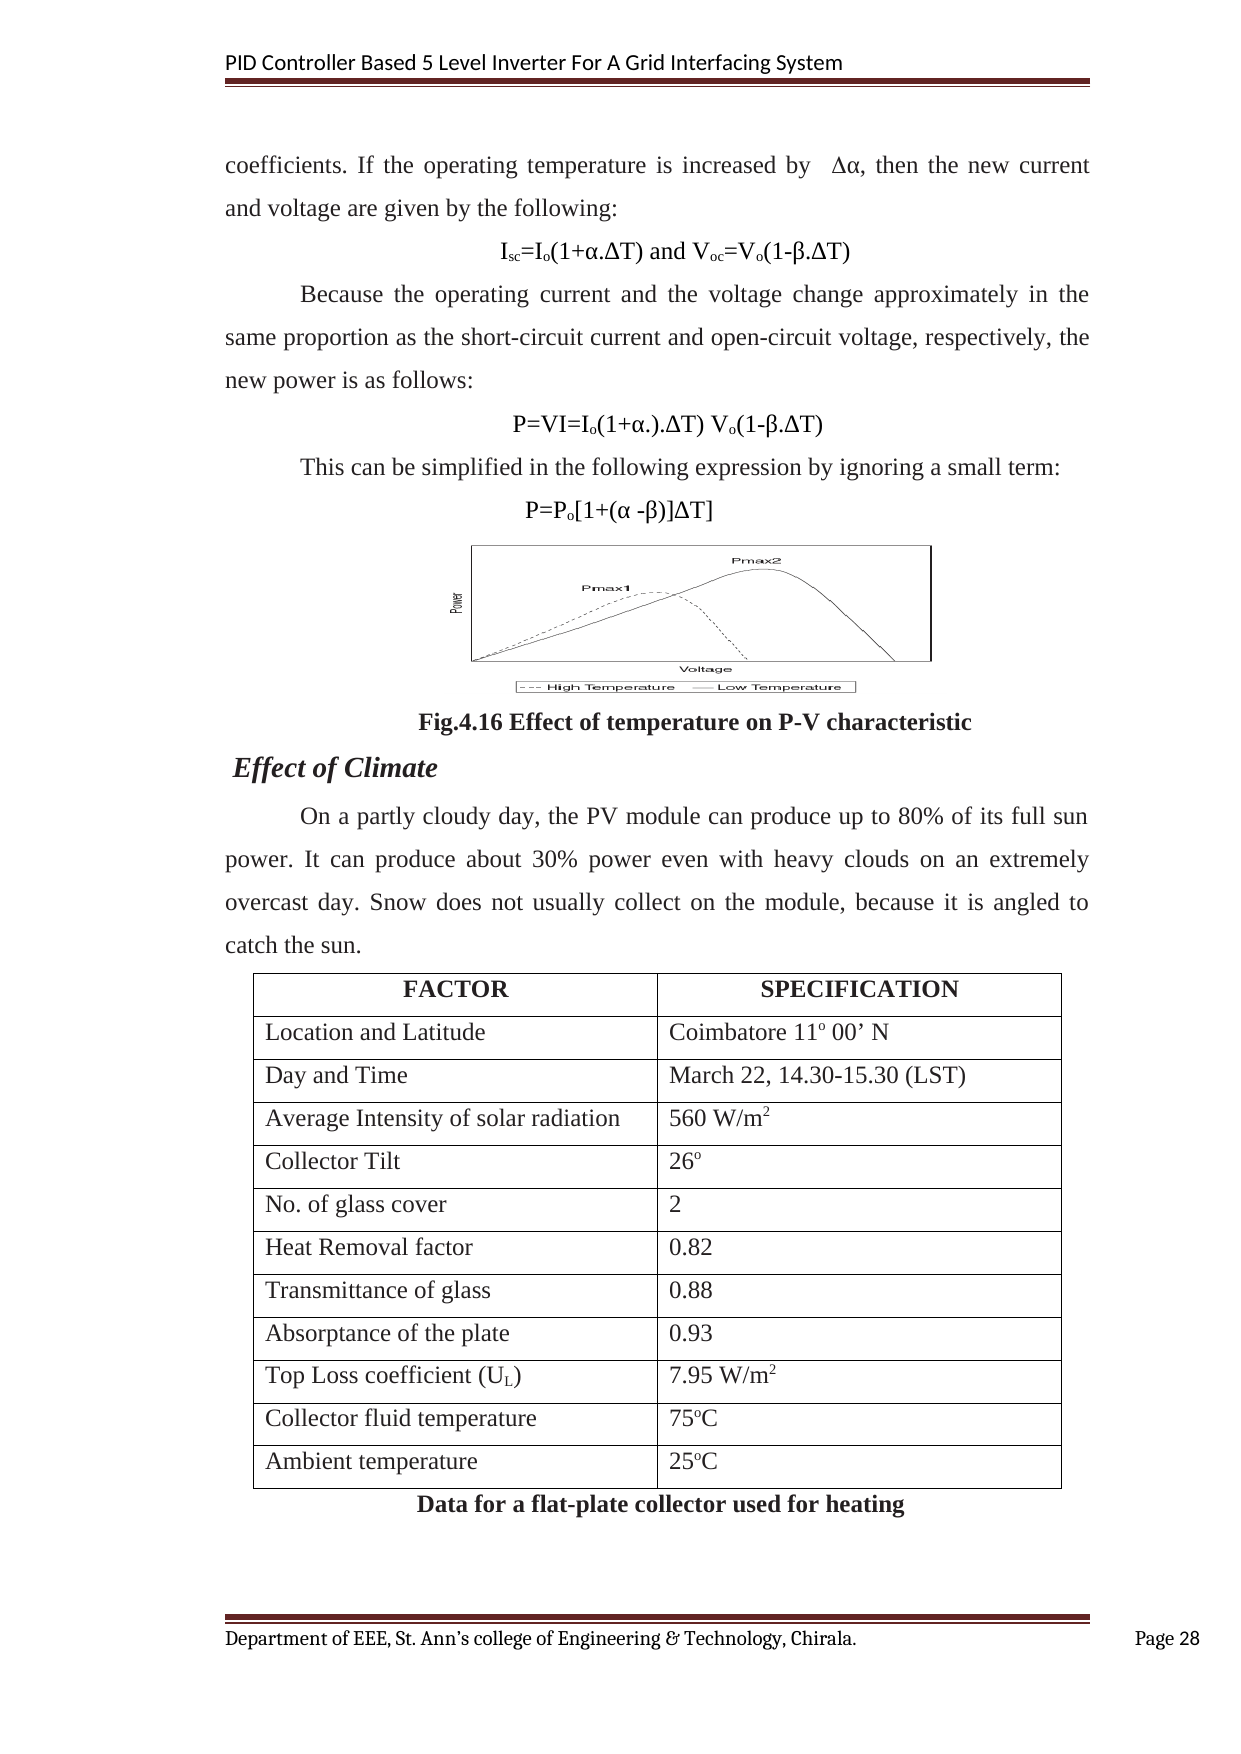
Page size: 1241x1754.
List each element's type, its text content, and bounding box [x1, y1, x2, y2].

table_cell 7.95 W/m2 [658, 1361, 1061, 1402]
text P=Po[1+(α -β)]∆T] [450, 495, 1090, 524]
table_header SPECIFICATION [658, 974, 1061, 1016]
table_cell Coimbatore 11o 00’ N [658, 1017, 1061, 1059]
table_cell Transmittance of glass [254, 1275, 657, 1317]
table_cell 0.82 [658, 1232, 1061, 1274]
text P=VI=Io(1+α.).∆T) Vo(1-β.∆T) [225, 409, 1090, 437]
table_header FACTOR [254, 974, 657, 1016]
table_cell 0.93 [658, 1318, 1061, 1359]
table_cell Heat Removal factor [254, 1232, 657, 1274]
table_cell Average Intensity of solar radiation [254, 1103, 657, 1145]
table_cell Collector Tilt [254, 1146, 657, 1188]
text On a partly cloudy day, the PV module can produce up to 80% of its full sun power. It can produce about 30% power even with heavy clouds on an extremely overcast day. Snow does not usually collect on the module, because it is angled to catch the sun. [225, 801, 1090, 959]
text Fig.4.16 Effect of temperature on P-V characteristic [225, 707, 1090, 736]
table_cell No. of glass cover [254, 1189, 657, 1231]
table_cell 75oC [658, 1404, 1061, 1445]
table_cell Collector fluid temperature [254, 1404, 657, 1445]
table_cell Absorptance of the plate [254, 1318, 657, 1359]
table_cell 0.88 [658, 1275, 1061, 1317]
text Data for a flat-plate collector used for heating [225, 1489, 1090, 1518]
table_cell 25oC [658, 1446, 1061, 1488]
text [225, 150, 1090, 222]
text Effect of Climate [225, 750, 1090, 784]
text This can be simplified in the following expression by ignoring a small term: [225, 452, 1090, 481]
table_cell March 22, 14.30-15.30 (LST) [658, 1060, 1061, 1102]
table_cell 560 W/m2 [658, 1103, 1061, 1145]
text Because the operating current and the voltage change approximately in the same proportion as the short-circuit current and open-circuit voltage, respectively, the new power is as follows: [225, 279, 1090, 394]
table_cell Location and Latitude [254, 1017, 657, 1059]
table_cell 26o [658, 1146, 1061, 1188]
text Isc=Io(1+α.∆T) and Voc=Vo(1-β.∆T) [375, 236, 1090, 265]
table_cell Ambient temperature [254, 1446, 657, 1488]
table_cell 2 [658, 1189, 1061, 1231]
table_cell Top Loss coefficient (UL) [254, 1361, 657, 1402]
table_cell Day and Time [254, 1060, 657, 1102]
